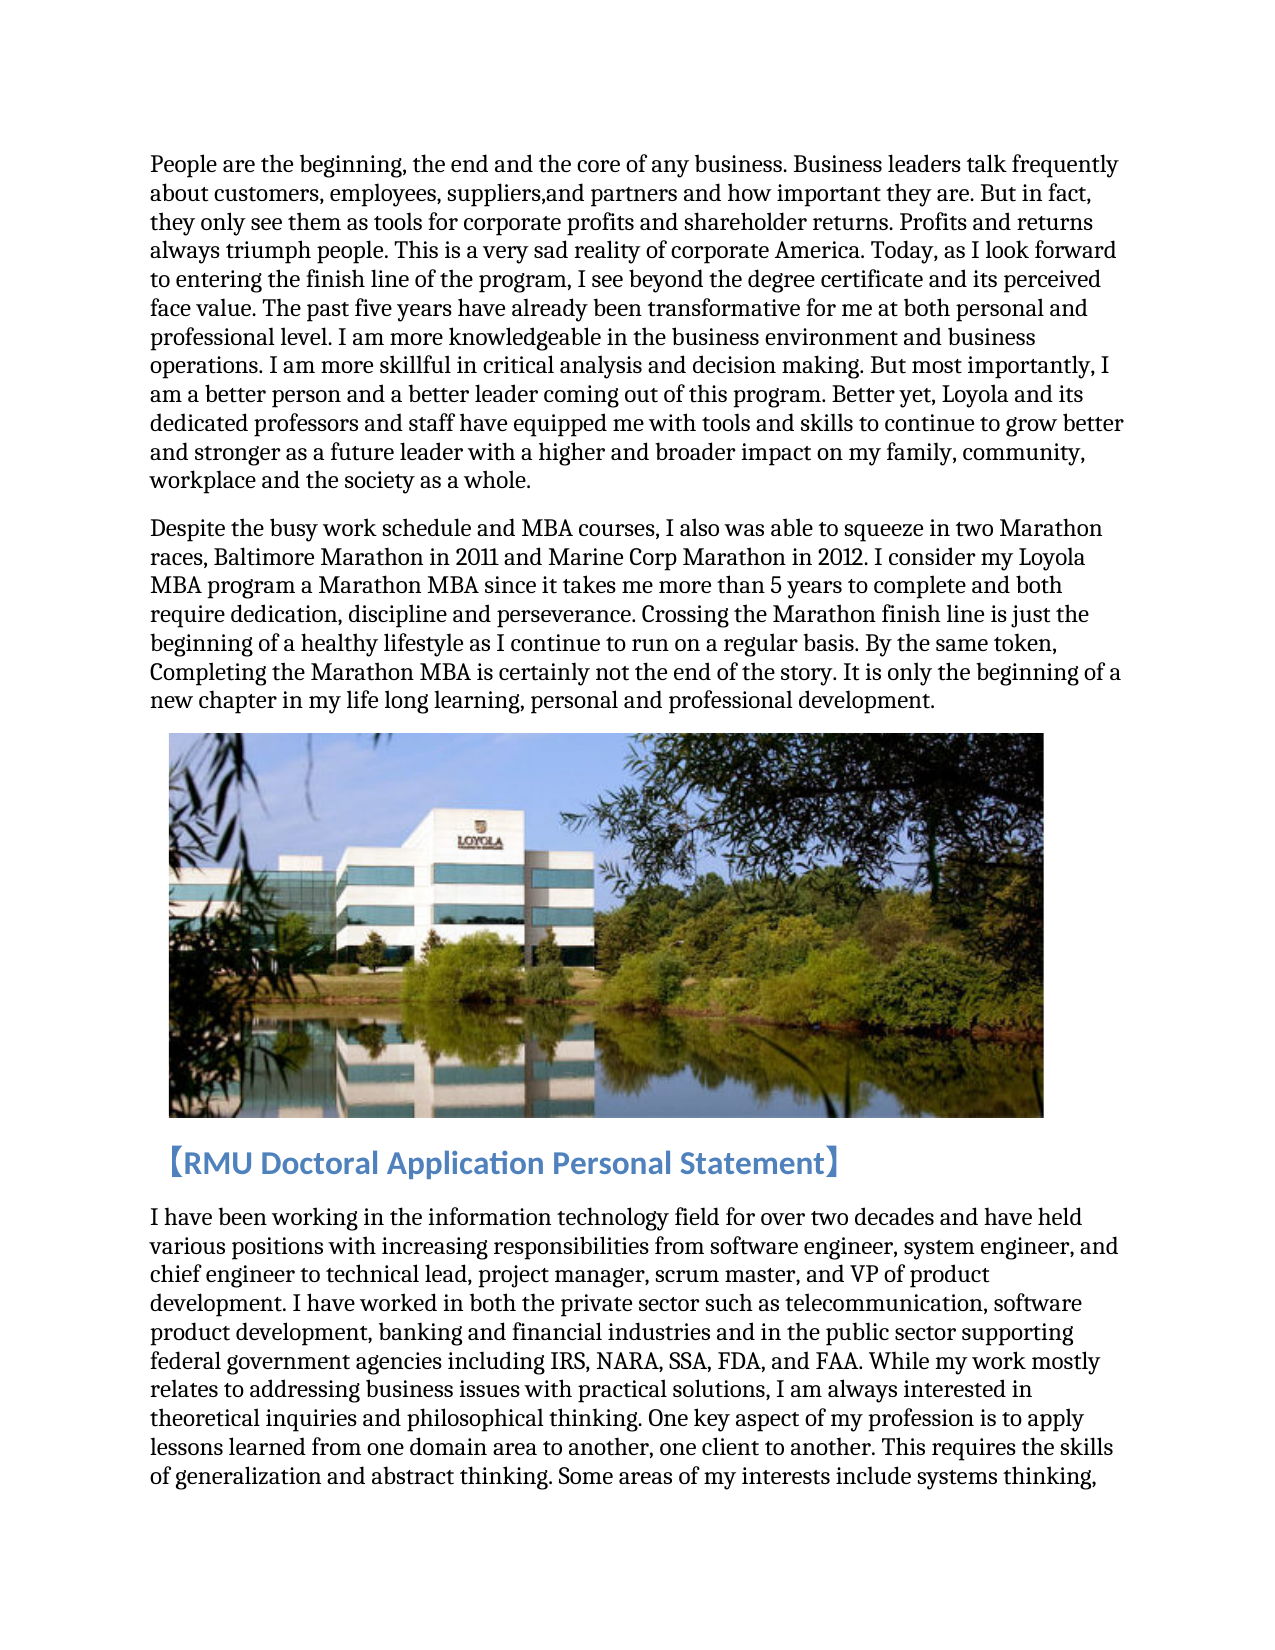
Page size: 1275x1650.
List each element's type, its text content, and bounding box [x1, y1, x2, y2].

picture [168, 733, 1044, 1118]
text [150, 150, 1125, 495]
subtitle 【RMU Doctoral Application Personal Statement】 [150, 1139, 1125, 1184]
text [150, 1203, 1125, 1490]
text Despite the busy work schedule and MBA courses, I also was able to squeeze in two Marathon races, Baltimore Marathon in 2011 and Marine Corp Marathon in 2012. I consider my Loyola MBA program a Marathon MBA since it takes me more than 5 years to complete and both require dedication, discipline and perseverance. Crossing the Marathon finish line is just the beginning of a healthy lifestyle as I continue to run on a regular basis. By the same token, Completing the Marathon MBA is certainly not the end of the story. It is only the beginning of a new chapter in my life long learning, personal and professional development. [150, 514, 1125, 715]
